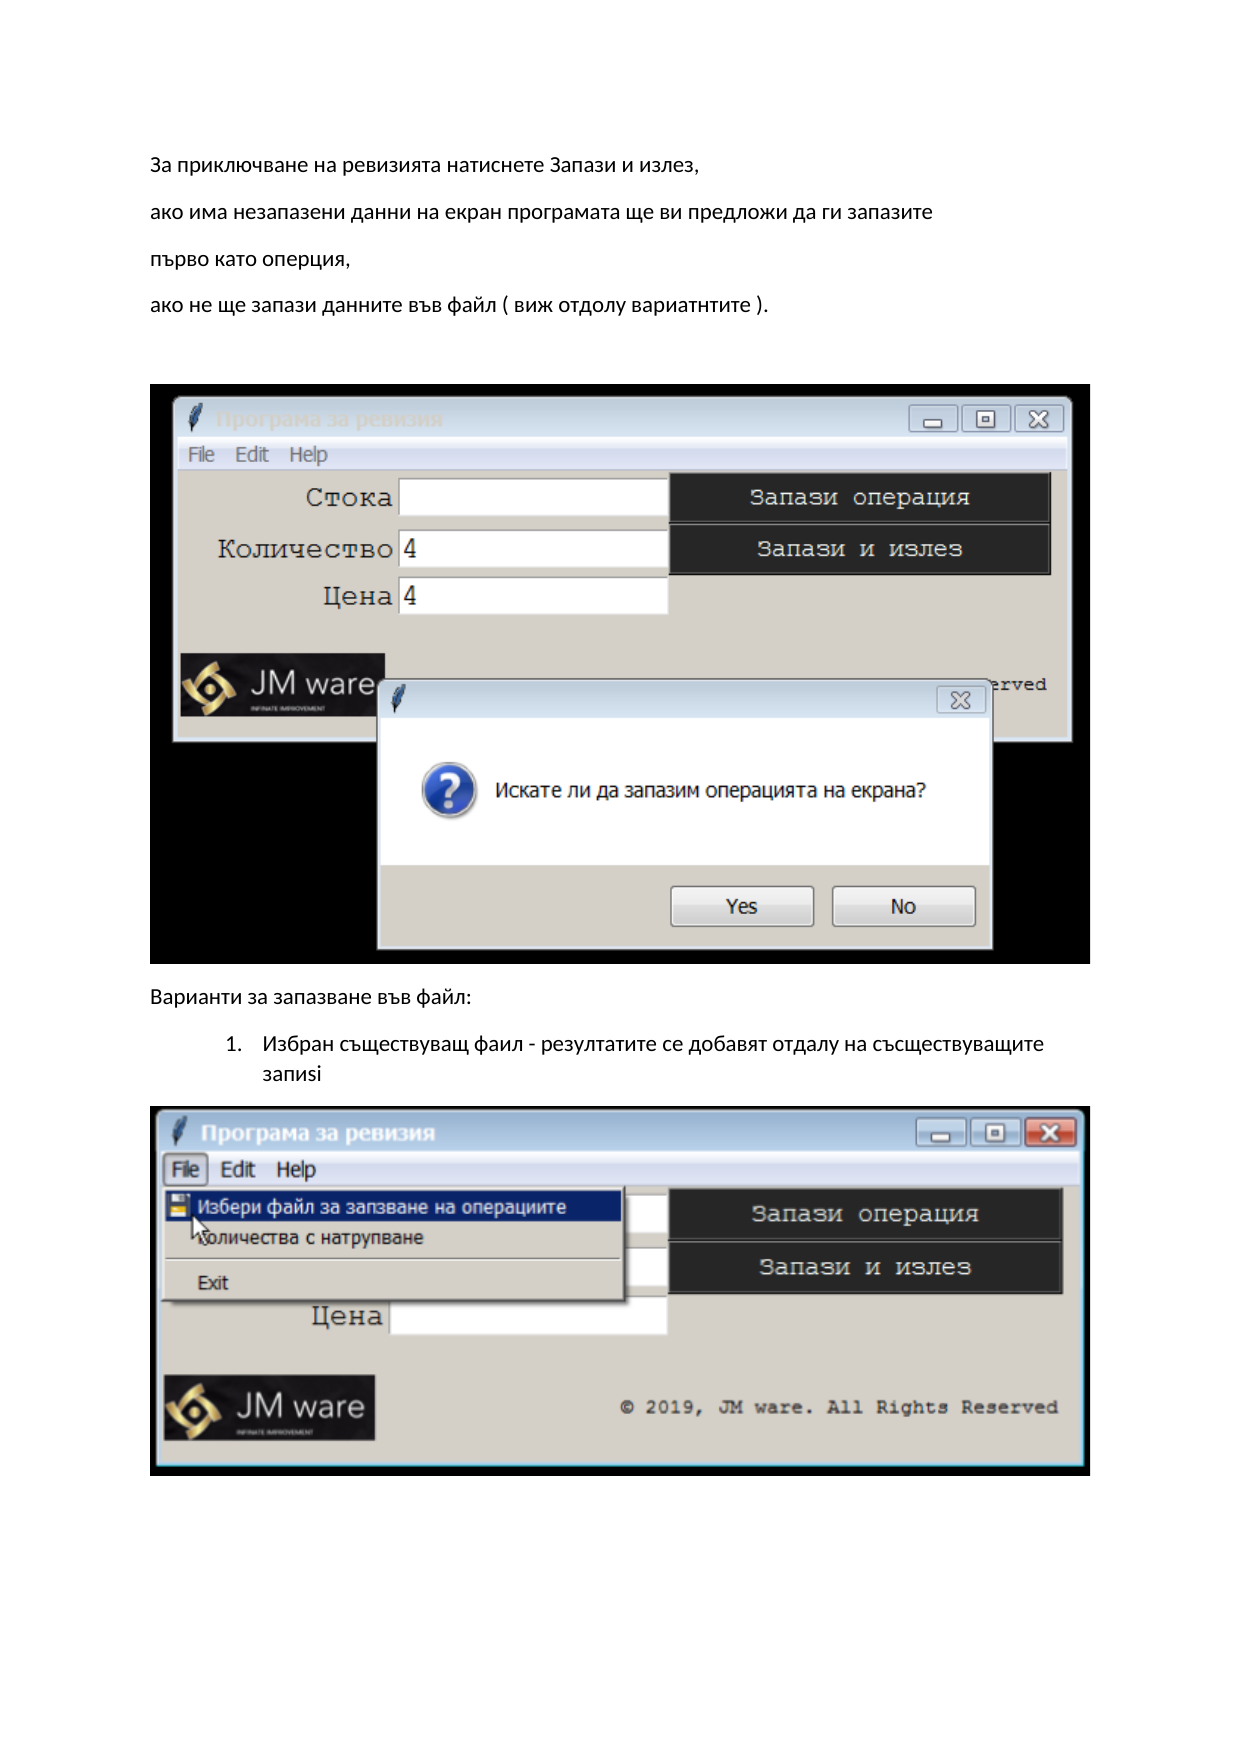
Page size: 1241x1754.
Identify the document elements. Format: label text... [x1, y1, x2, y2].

list Избран съществуващ фаил - резултатите се добавят отдалу на съсществуващите запиsi [225, 1029, 1090, 1087]
text Варианти за запазване във файл: [150, 982, 1090, 1010]
text първо като оперция, [150, 244, 1090, 272]
text ако има незапазени данни на екран програмата ще ви предложи да ги запазите [150, 197, 1090, 225]
picture [150, 384, 1091, 964]
text ако не ще запази данните във файл ( виж отдолу вариатнтите ). [150, 291, 1090, 319]
picture [150, 1106, 1091, 1476]
text За приключване на ревизията натиснете Запази и излез, [150, 150, 1090, 178]
